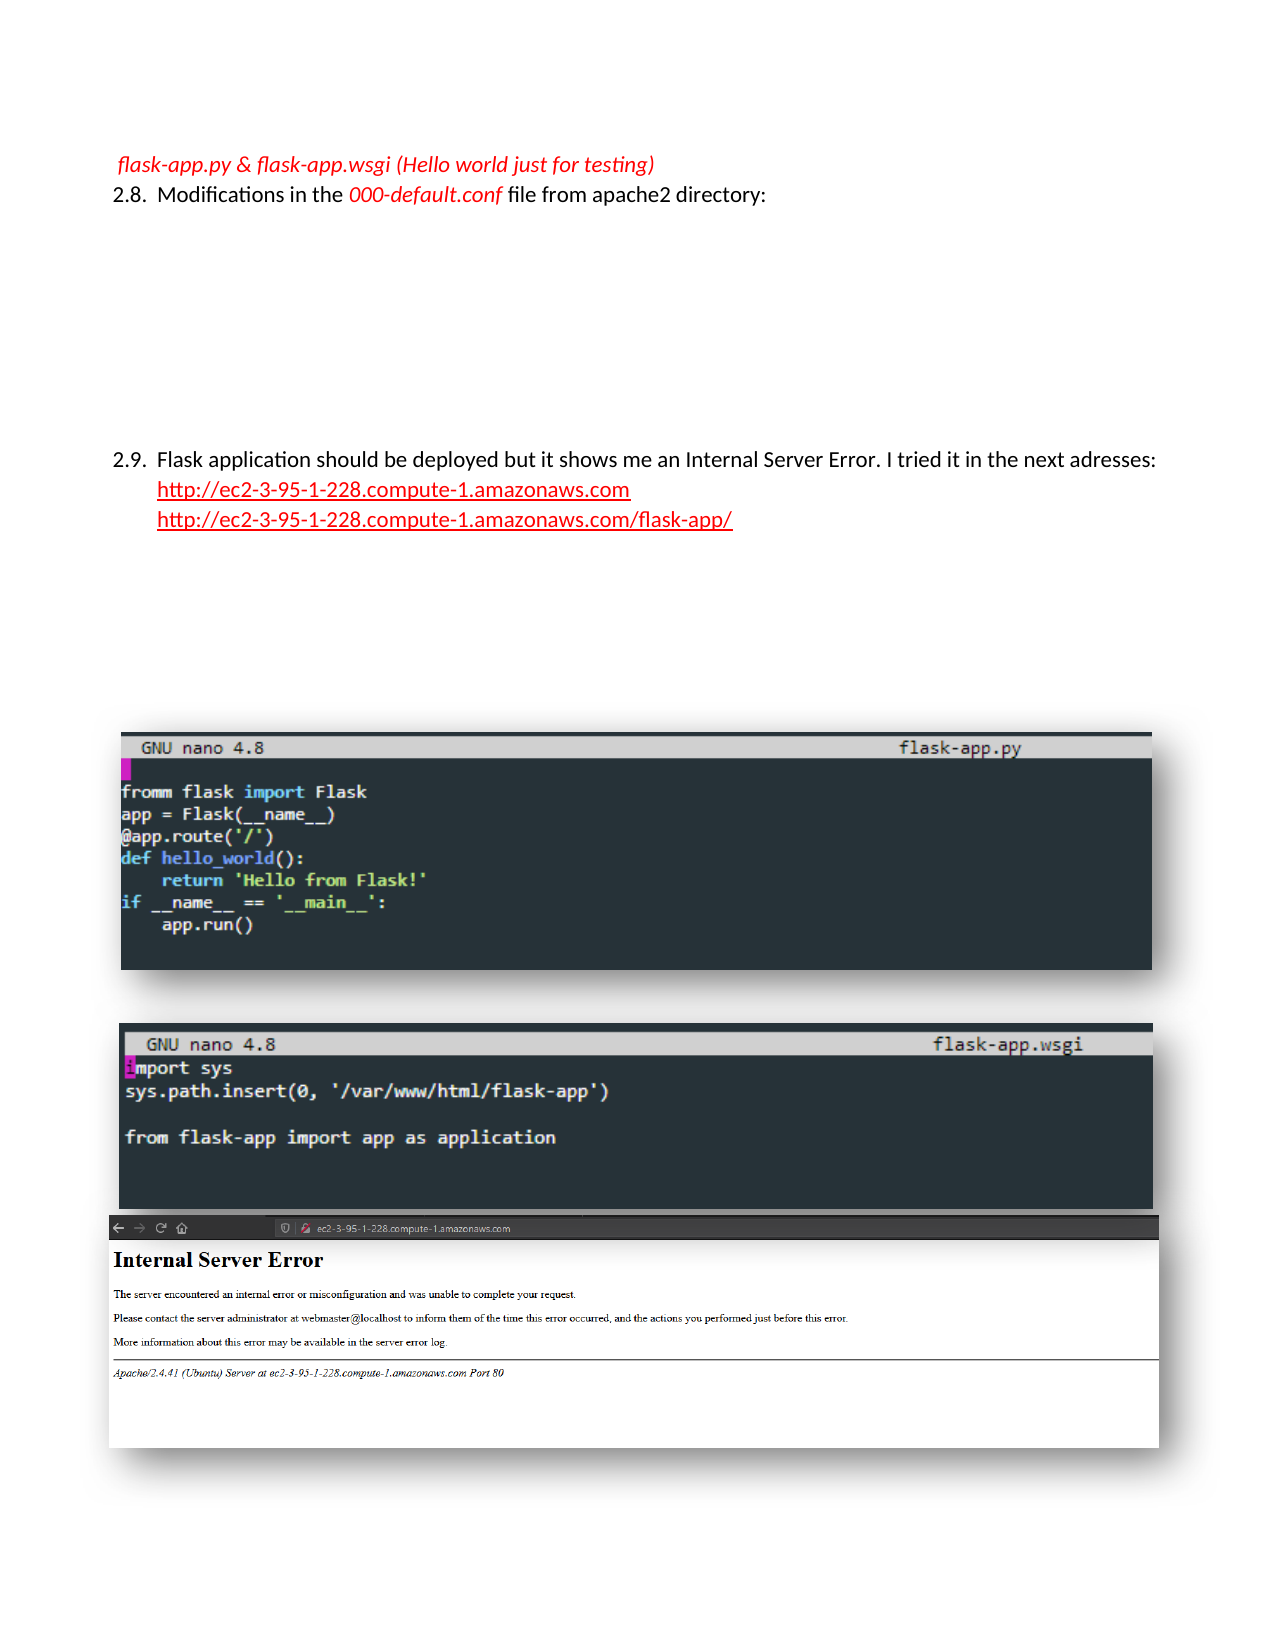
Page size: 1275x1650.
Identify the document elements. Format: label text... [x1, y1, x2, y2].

list Flask application should be deployed but it shows me an Internal Server Error. I tried it in the next adresses: [112, 445, 1162, 473]
picture [109, 1215, 1159, 1448]
picture [121, 732, 1152, 970]
picture [119, 1023, 1153, 1209]
list http://ec2-3-95-1-228.compute-1.amazonaws.com/flask-app/ [157, 505, 1162, 533]
list Modifications in the 000-default.conf file from apache2 directory: [112, 180, 1162, 208]
list flask-app.py & flask-app.wsgi (Hello world just for testing) [112, 150, 1162, 178]
list http://ec2-3-95-1-228.compute-1.amazonaws.com [157, 475, 1162, 503]
